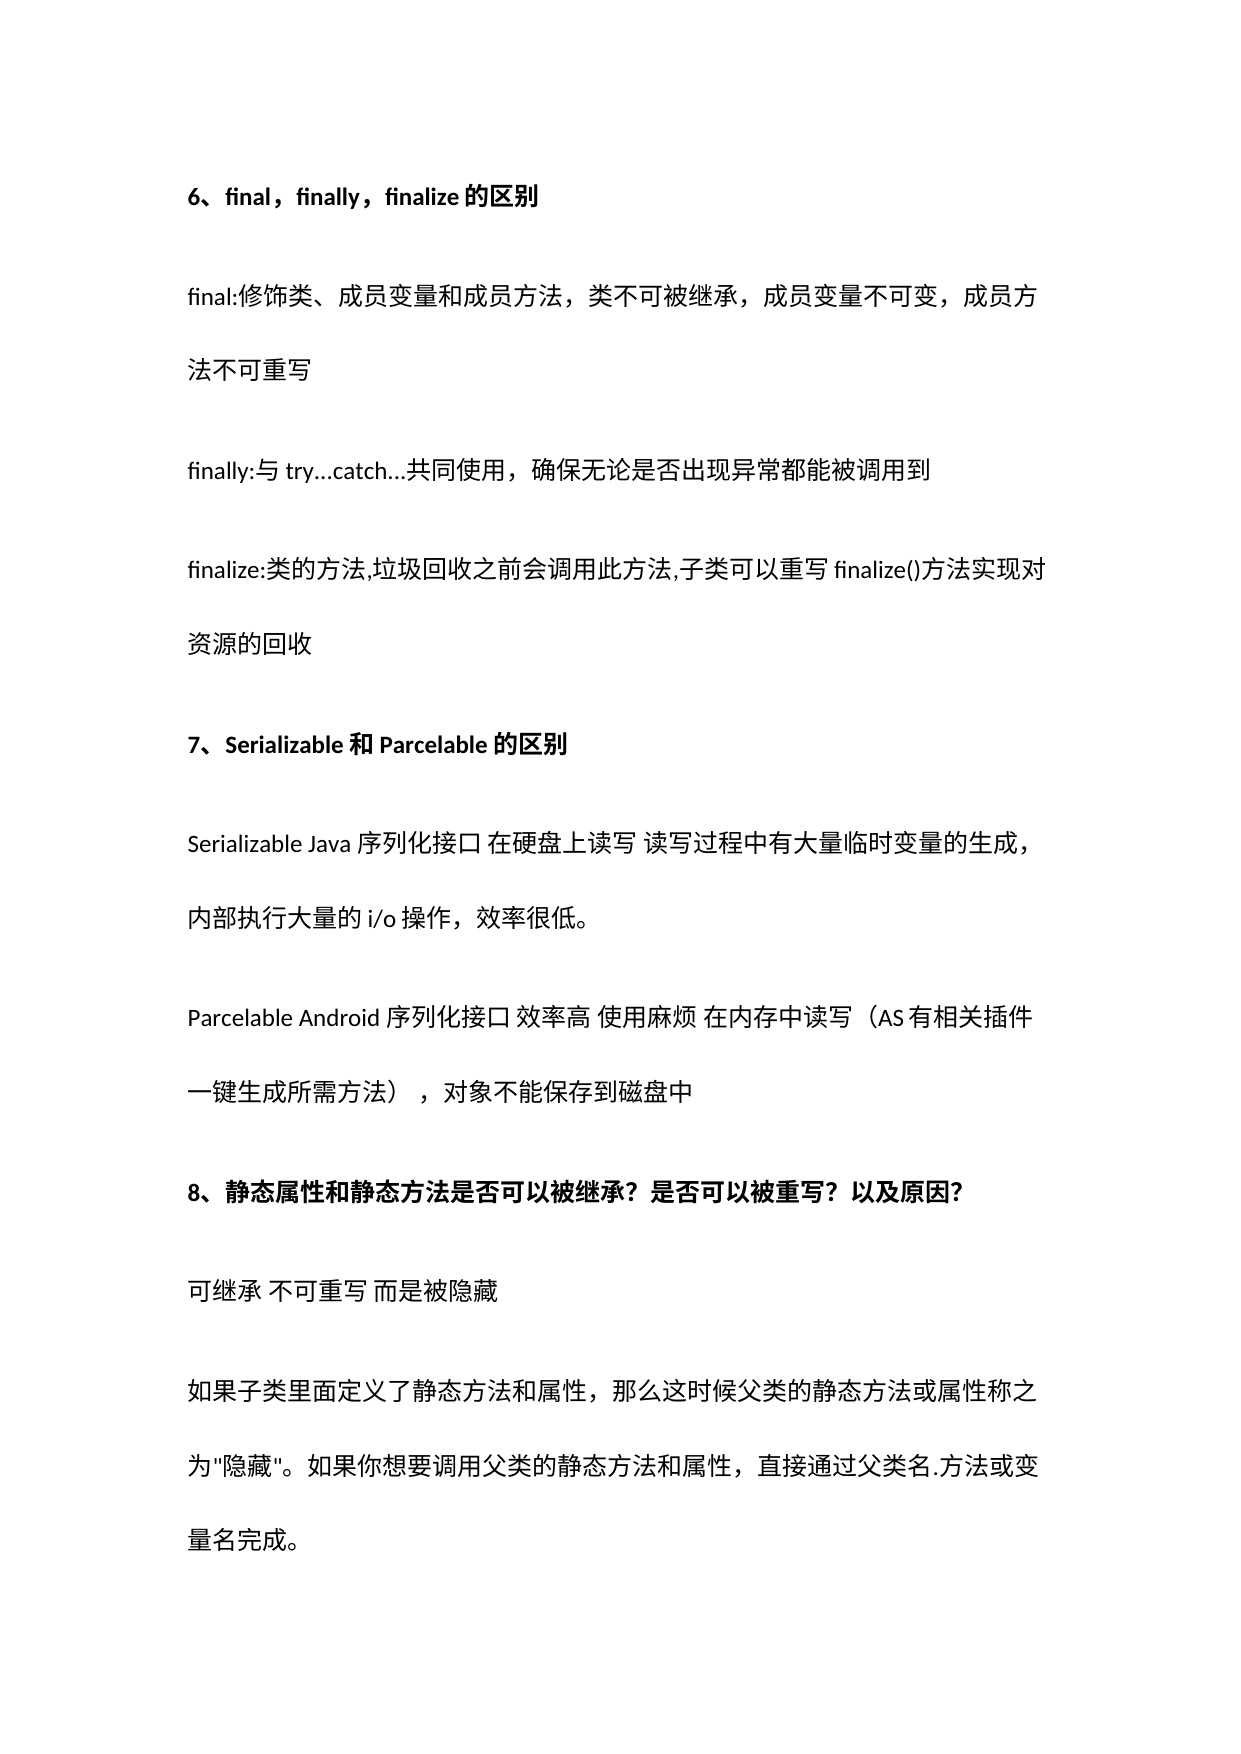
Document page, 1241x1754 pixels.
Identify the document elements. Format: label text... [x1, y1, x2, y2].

text finally:与try...catch...共同使用，确保无论是否出现异常都能被调用到 [187, 610, 1053, 675]
text finalize:类的方法,垃圾回收之前会调用此方法,子类可以重写finalize()方法实现对资源的回收 [187, 710, 1053, 849]
text 6、final，finally，finalize的区别 [187, 336, 1053, 401]
text 可继承 不可重写 而是被隐藏 [187, 1432, 1053, 1497]
text Parcelable Android 序列化接口 效率高 使用麻烦 在内存中读写（AS有相关插件 一键生成所需方法） ，对象不能保存到磁盘中 [187, 1158, 1053, 1297]
text 7、Serializable 和Parcelable 的区别 [187, 884, 1053, 949]
text 8、静态属性和静态方法是否可以被继承？是否可以被重写？以及原因？ [187, 1332, 1053, 1397]
text 一个线程只能属于一个进程，线程可直接使用同进程的资源,线程依赖于进程而存在。 [187, 162, 1053, 302]
text final:修饰类、成员变量和成员方法，类不可被继承，成员变量不可变，成员方法不可重写 [187, 436, 1053, 576]
text Serializable Java 序列化接口 在硬盘上读写 读写过程中有大量临时变量的生成，内部执行大量的i/o操作，效率很低。 [187, 983, 1053, 1123]
